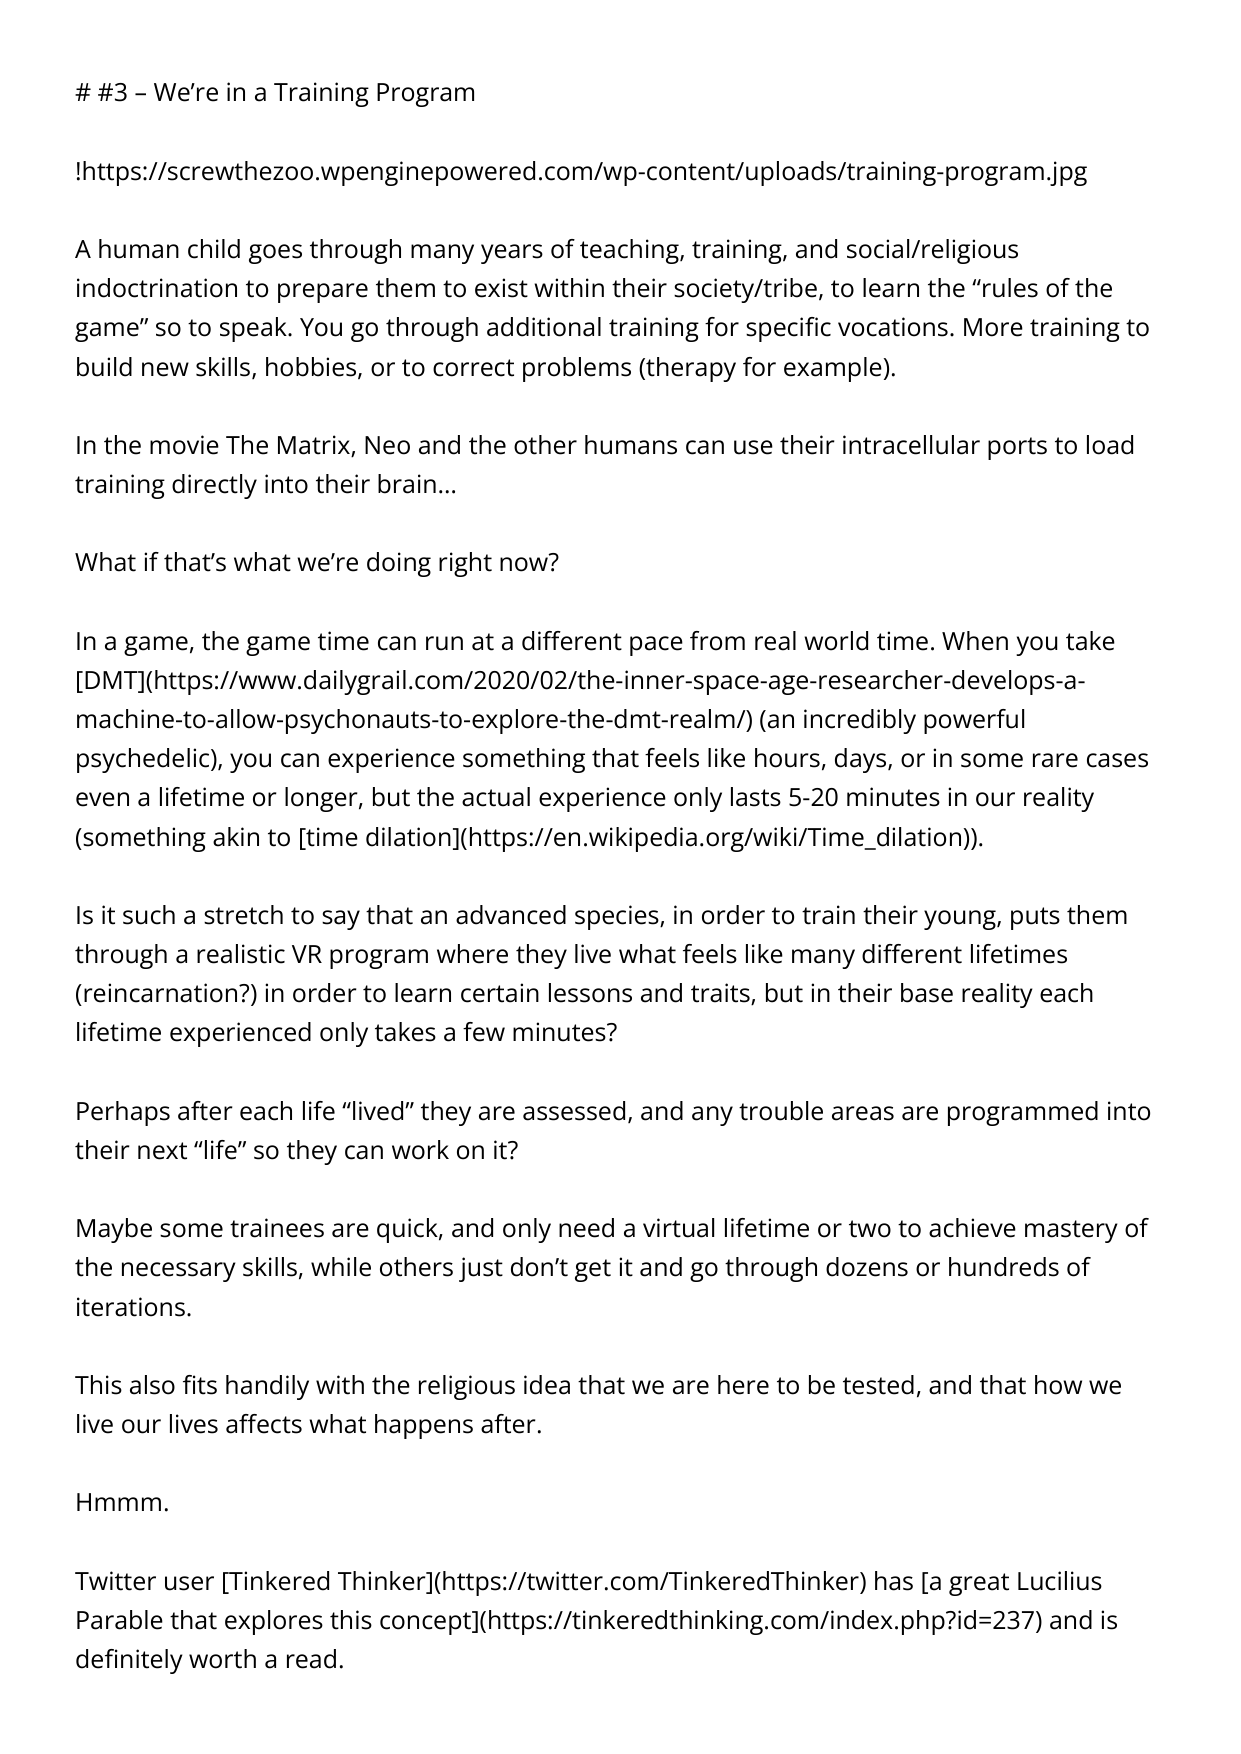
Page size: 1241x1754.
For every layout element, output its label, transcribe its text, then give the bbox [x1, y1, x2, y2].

text Maybe some trainees are quick, and only need a virtual lifetime or two to achieve mastery of the necessary skills, while others just don’t get it and go through dozens or hundreds of iterations. [75, 1211, 1165, 1323]
text Twitter user [Tinkered Thinker](https://twitter.com/TinkeredThinker) has [a great Lucilius Parable that explores this concept](https://tinkeredthinking.com/index.php?id=237) and is definitely worth a read. [75, 1563, 1165, 1676]
text A human child goes through many years of teaching, training, and social/religious indoctrination to prepare them to exist within their society/tribe, to learn the “rules of the game” so to speak. You go through additional training for specific vocations. More training to build new skills, hobbies, or to correct problems (therapy for example). [75, 232, 1165, 383]
text Perhaps after each life “lived” they are assessed, and any trouble areas are programmed into their next “life” so they can work on it? [75, 1093, 1165, 1167]
text Is it such a stretch to say that an advanced species, in order to train their young, puts them through a realistic VR program where they live what feels like many different lifetimes (reincarnation?) in order to learn certain lessons and traits, but in their base reality each lifetime experienced only takes a few minutes? [75, 897, 1165, 1049]
text This also fits handily with the religious idea that we are here to be tested, and that how we live our lives affects what happens after. [75, 1367, 1165, 1441]
text # #3 – We’re in a Training Program [75, 75, 1165, 109]
text Hmmm. [75, 1485, 1165, 1519]
text In the movie The Matrix, Neo and the other humans can use their intracellular ports to load training directly into their brain… [75, 427, 1165, 501]
text What if that’s what we’re doing right now? [75, 545, 1165, 579]
text !https://screwthezoo.wpenginepowered.com/wp-content/uploads/training-program.jpg [75, 153, 1165, 187]
text In a game, the game time can run at a different pace from real world time. When you take [DMT](https://www.dailygrail.com/2020/02/the-inner-space-age-researcher-develops-a-machine-to-allow-psychonauts-to-explore-the-dmt-realm/) (an incredibly powerful psychedelic), you can experience something that feels like hours, days, or in some rare cases even a lifetime or longer, but the actual experience only lasts 5-20 minutes in our reality (something akin to [time dilation](https://en.wikipedia.org/wiki/Time_dilation)). [75, 623, 1165, 853]
